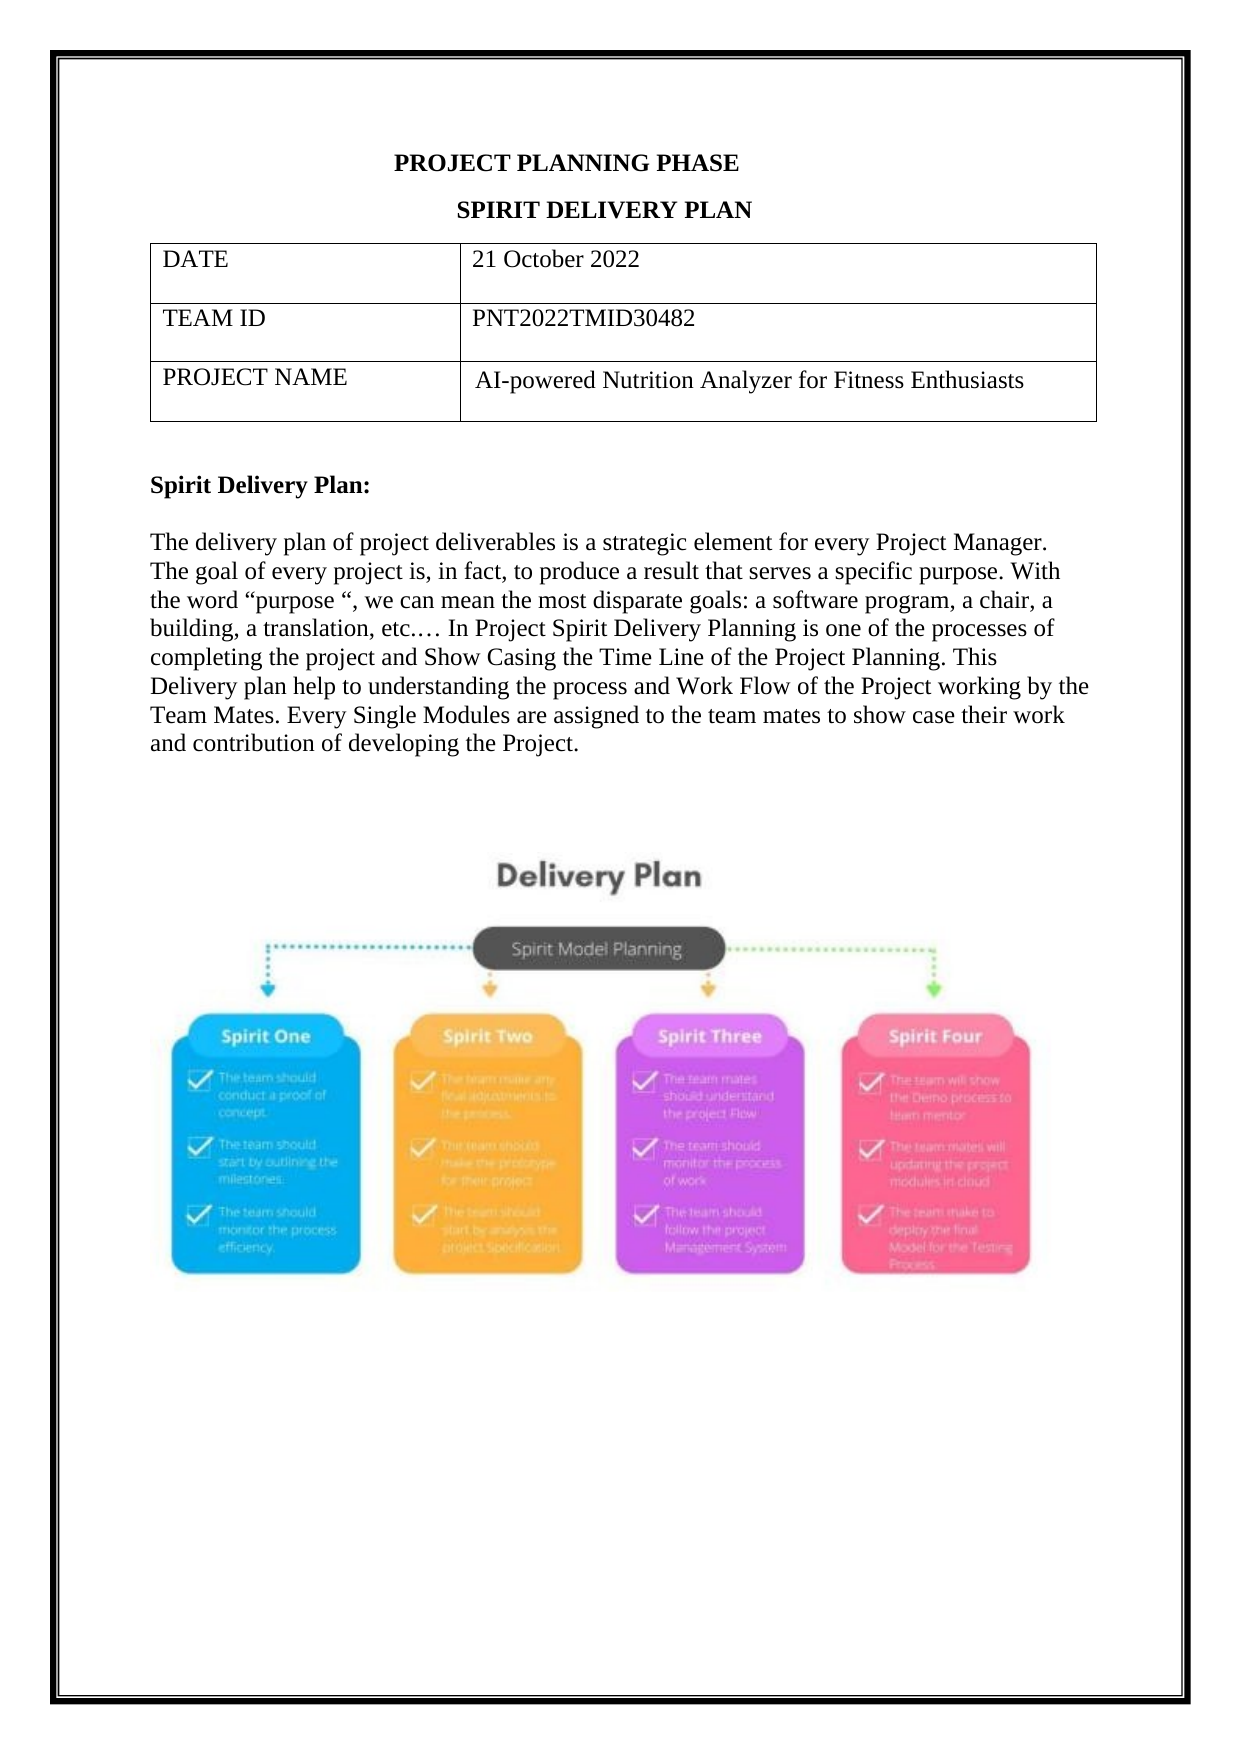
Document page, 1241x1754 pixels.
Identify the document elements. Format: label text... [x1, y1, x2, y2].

table_cell AI-powered Nutrition Analyzer for Fitness Enthusiasts [461, 362, 1096, 421]
table_header DATE [151, 244, 460, 303]
title Spirit Delivery Plan: [150, 470, 1109, 498]
text The delivery plan of project deliverables is a strategic element for every Project Manager. The goal of every project is, in fact, to produce a result that serves a specific purpose. With the word “purpose “, we can mean the most disparate goals: a software program, a chair, a building, a translation, etc.… In Project Spirit Delivery Planning is one of the processes of completing the project and Show Casing the Time Line of the Project Planning. This [150, 527, 1062, 671]
table_cell TEAM ID [151, 304, 460, 361]
title PROJECT PLANNING PHASE SPIRIT DELIVERY PLAN [394, 148, 752, 224]
text Delivery plan help to understanding the process and Work Flow of the Project working by the Team Mates. Every Single Modules are assigned to the team mates to show case their work and contribution of developing the Project. [150, 671, 1091, 757]
table_cell PNT2022TMID30482 [461, 304, 1096, 361]
table_header 21 October 2022 [461, 244, 1096, 303]
picture [150, 852, 1052, 1292]
table_cell PROJECT NAME [151, 362, 460, 421]
